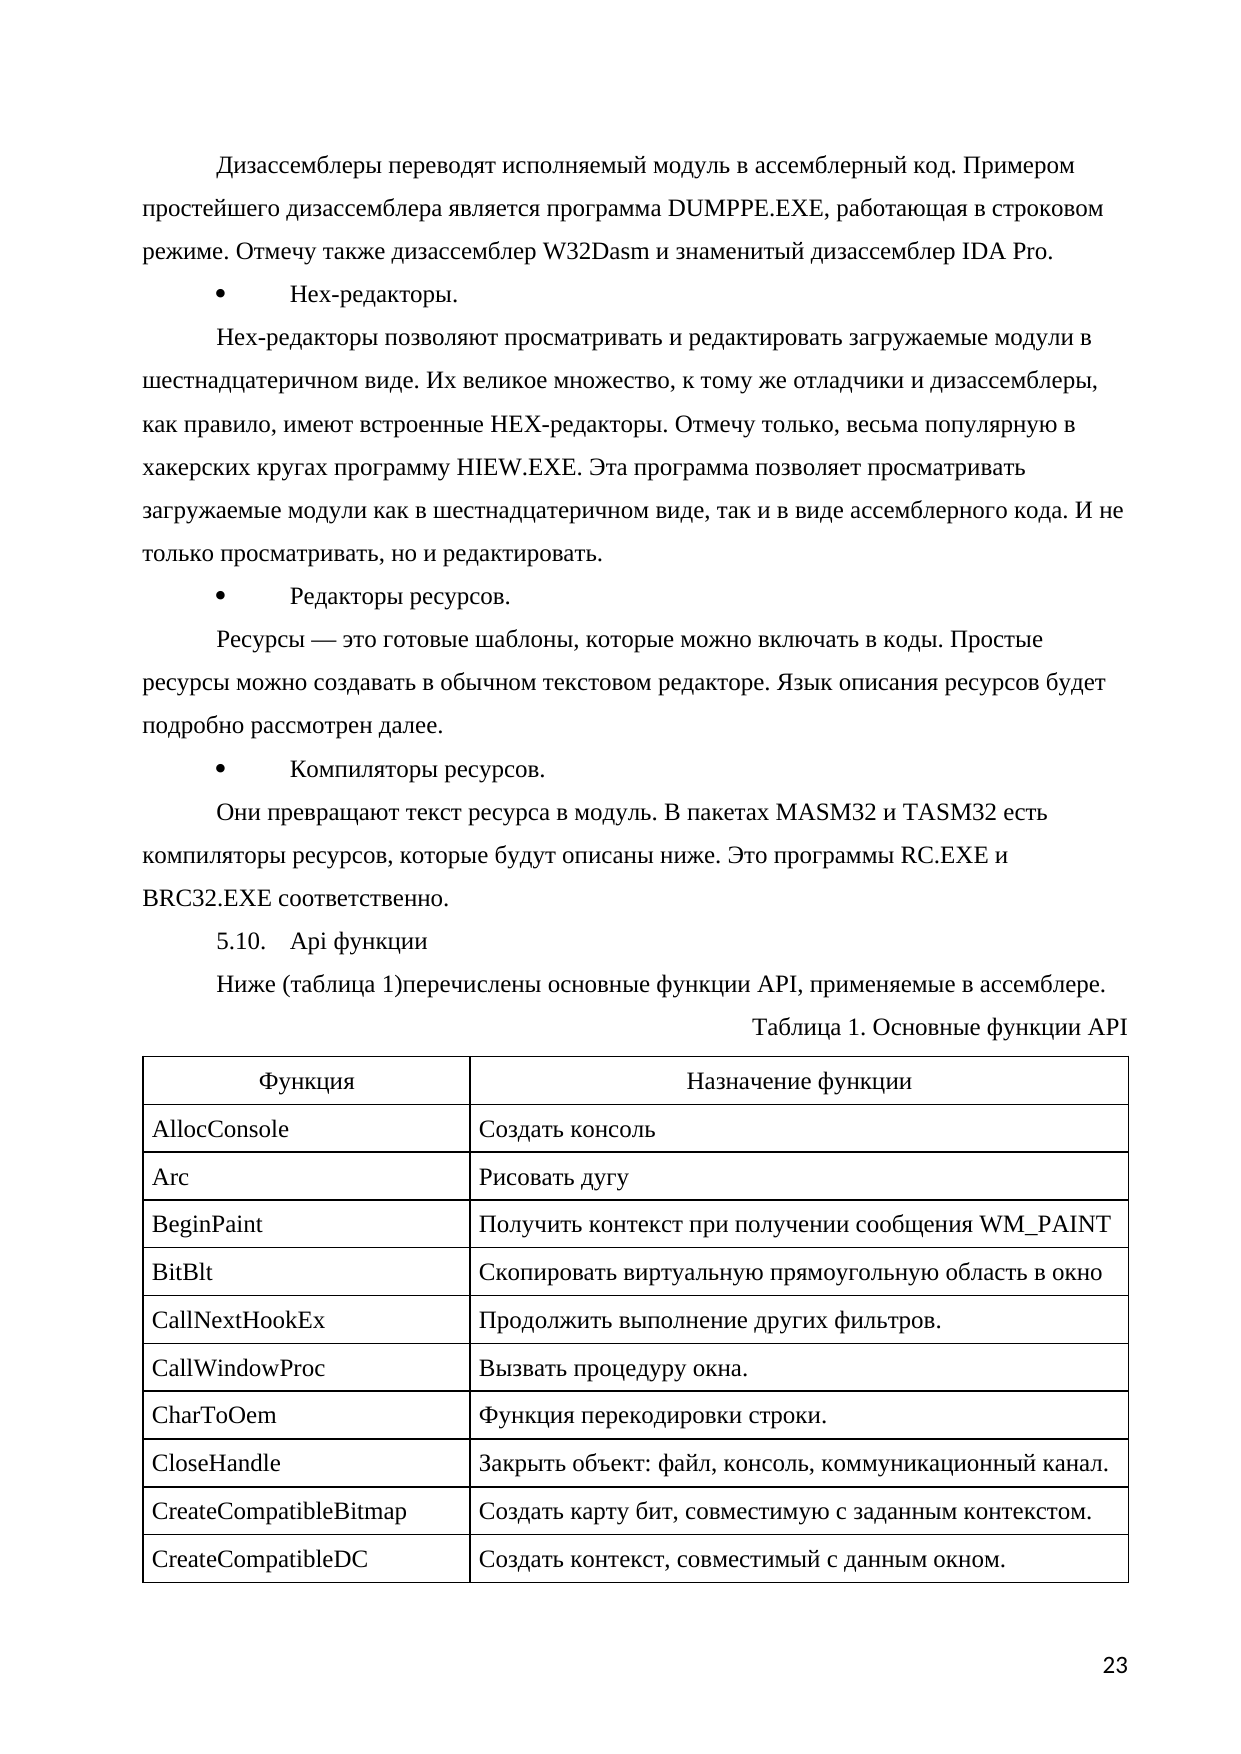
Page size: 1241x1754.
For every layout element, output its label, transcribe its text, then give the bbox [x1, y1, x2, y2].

table_cell Закрыть объект: файл, консоль, коммуникационный канал. [471, 1440, 1128, 1486]
text Нех-редакторы позволяют просматривать и редактировать загружаемые модули в шестнадцатеричном виде. Их великое множество, к тому же отладчики и дизассемблеры, как правило, имеют встроенные НЕХ-редакторы. Отмечу только, весьма популярную в хакерских кругах программу HIEW.EXE. Эта программа позволяет просматривать загружаемые модули как в шестнадцатеричном виде, так и в виде ассемблерного кода. И не только просматривать, но и редактировать. [142, 322, 1128, 567]
table_cell Arc [144, 1153, 469, 1199]
text Таблица 1. Основные функции API [142, 1012, 1128, 1041]
table_cell Создать контекст, совместимый с данным окном. [471, 1535, 1128, 1582]
table_cell Вызвать процедуру окна. [471, 1344, 1128, 1390]
table_cell Скопировать виртуальную прямоугольную область в окно [471, 1248, 1128, 1295]
table_cell CreateCompatibleBitmap [144, 1488, 469, 1534]
list Нех-редакторы. [142, 279, 1128, 308]
table_cell CallWindowProc [144, 1344, 469, 1390]
table_cell BeginPaint [144, 1201, 469, 1247]
table_cell CallNextHookEx [144, 1296, 469, 1342]
table_cell BitBlt [144, 1248, 469, 1295]
table_header Функция [144, 1057, 469, 1103]
table_cell Продолжить выполнение других фильтров. [471, 1296, 1128, 1342]
table_cell Создать карту бит, совместимую с заданным контекстом. [471, 1488, 1128, 1534]
list Компиляторы ресурсов. [142, 754, 1128, 782]
table_cell CloseHandle [144, 1440, 469, 1486]
text Они превращают текст ресурса в модуль. В пакетах MASM32 и TASM32 есть компиляторы ресурсов, которые будут описаны ниже. Это программы RC.EXE и BRC32.EXE соответственно. [142, 797, 1128, 912]
table_cell CreateCompatibleDC [144, 1535, 469, 1582]
table_cell Создать консоль [471, 1105, 1128, 1151]
table_cell CharToOem [144, 1392, 469, 1438]
table_cell AllocConsole [144, 1105, 469, 1151]
table_header Назначение функции [471, 1057, 1128, 1103]
table_cell Получить контекст при получении сообщения WM_PAINT [471, 1201, 1128, 1247]
table_cell Рисовать дугу [471, 1153, 1128, 1199]
subtitle Api функции [142, 926, 1128, 955]
text Дизассемблеры переводят исполняемый модуль в ассемблерный код. Примером простейшего дизассемблера является программа DUMPPE.EXE, работающая в строковом режиме. Отмечу также дизассемблер W32Dasm и знаменитый дизассемблер IDA Pro. [142, 150, 1128, 265]
table_cell Функция перекодировки строки. [471, 1392, 1128, 1438]
text Ниже (таблица 1)перечислены основные функции API, применяемые в ассемблере. [142, 969, 1128, 998]
text Ресурсы — это готовые шаблоны, которые можно включать в коды. Простые ресурсы можно создавать в обычном текстовом редакторе. Язык описания ресурсов будет подробно рассмотрен далее. [142, 624, 1128, 739]
list Редакторы ресурсов. [142, 581, 1128, 610]
